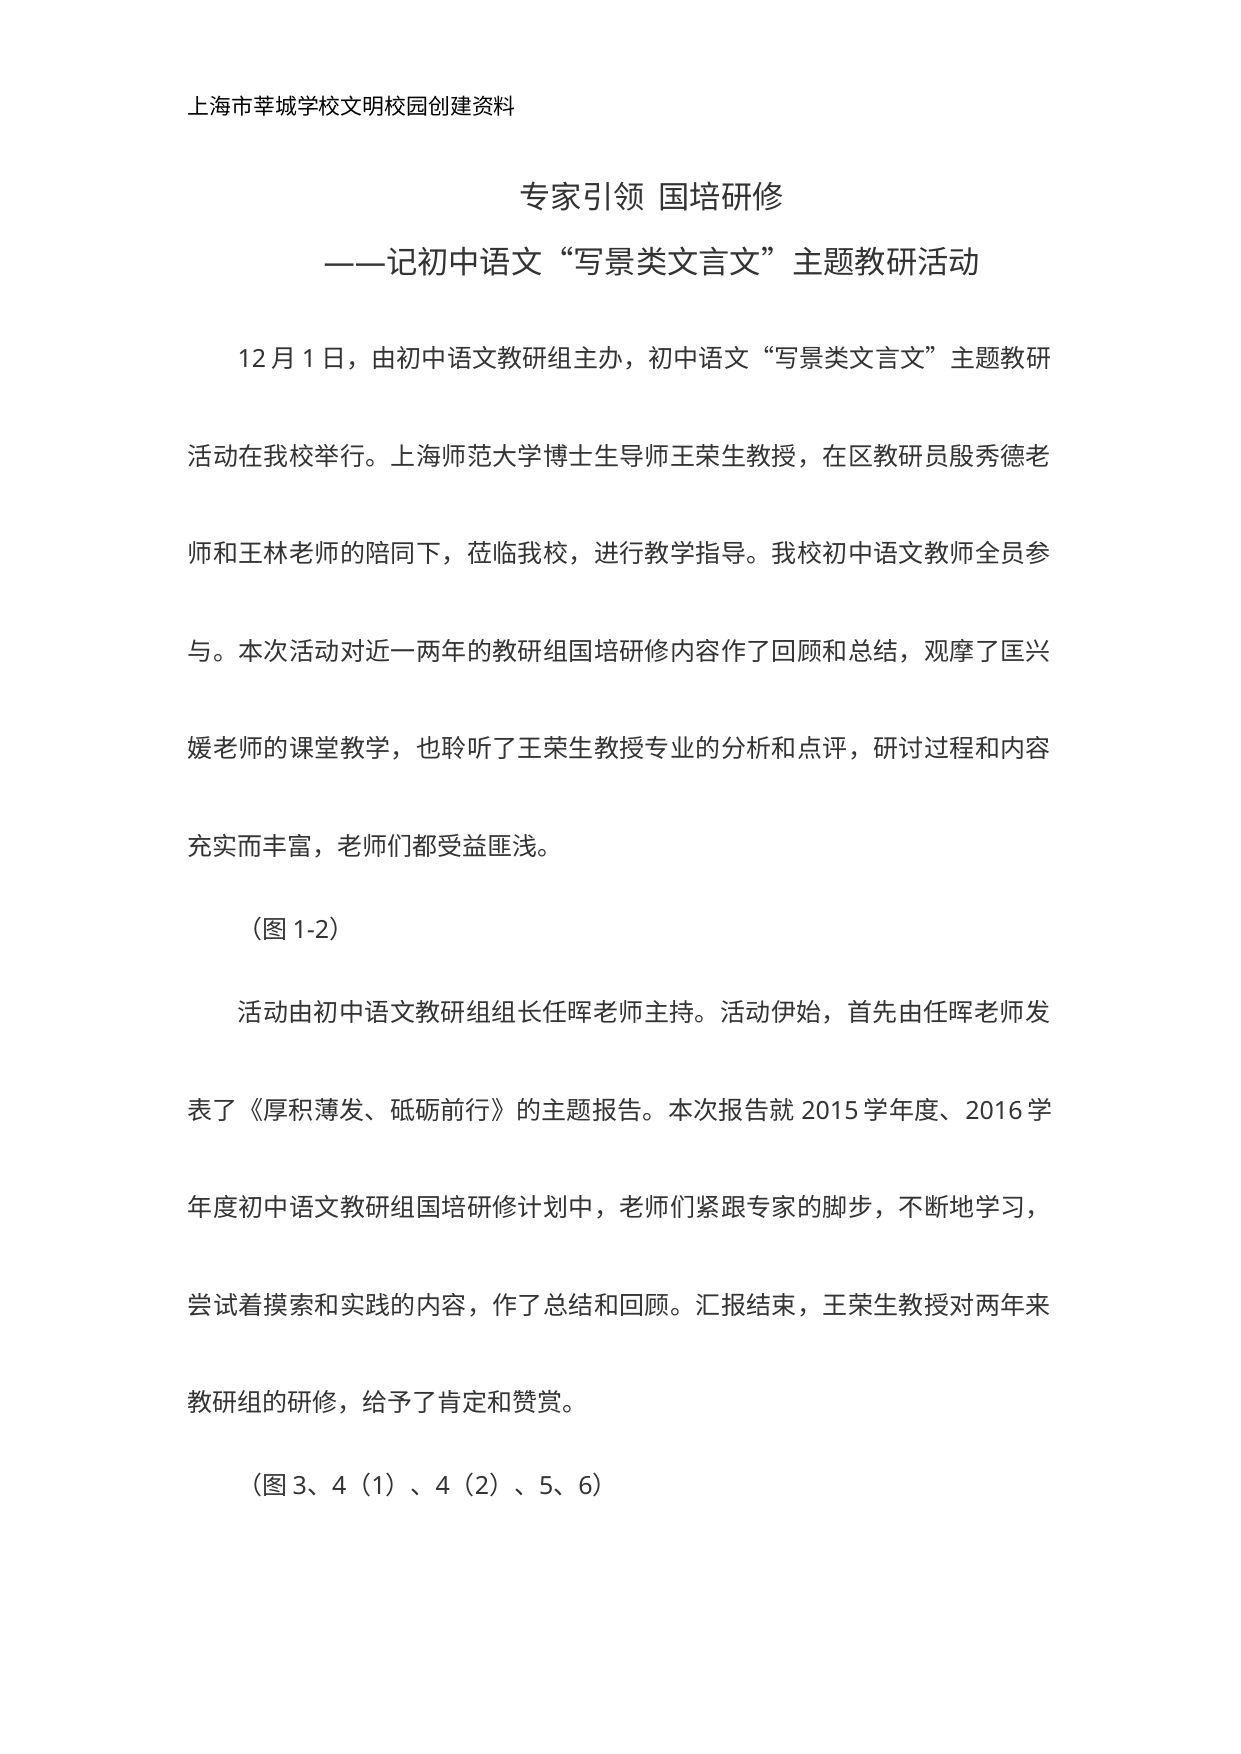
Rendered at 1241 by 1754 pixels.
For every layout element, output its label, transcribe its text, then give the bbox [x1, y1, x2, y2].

text 12月1日，由初中语文教研组主办，初中语文“写景类文言文”主题教研活动在我校举行。上海师范大学博士生导师王荣生教授，在区教研员殷秀德老师和王林老师的陪同下，莅临我校，进行教学指导。我校初中语文教师全员参与。本次活动对近一两年的教研组国培研修内容作了回顾和总结，观摩了匡兴媛老师的课堂教学，也聆听了王荣生教授专业的分析和点评，研讨过程和内容充实而丰富，老师们都受益匪浅。 [187, 324, 1053, 877]
text （图1-2） [187, 895, 1053, 960]
text ——记初中语文“写景类文言文”主题教研活动 [187, 227, 1053, 292]
text 专家引领 国培研修 [187, 162, 1053, 227]
text 活动由初中语文教研组组长任晖老师主持。活动伊始，首先由任晖老师发表了《厚积薄发、砥砺前行》的主题报告。本次报告就2015学年度、2016学年度初中语文教研组国培研修计划中，老师们紧跟专家的脚步，不断地学习，尝试着摸索和实践的内容，作了总结和回顾。汇报结束，王荣生教授对两年来教研组的研修，给予了肯定和赞赏。 [187, 978, 1053, 1433]
text （图3、4（1）、4（2）、5、6） [187, 1451, 1053, 1516]
